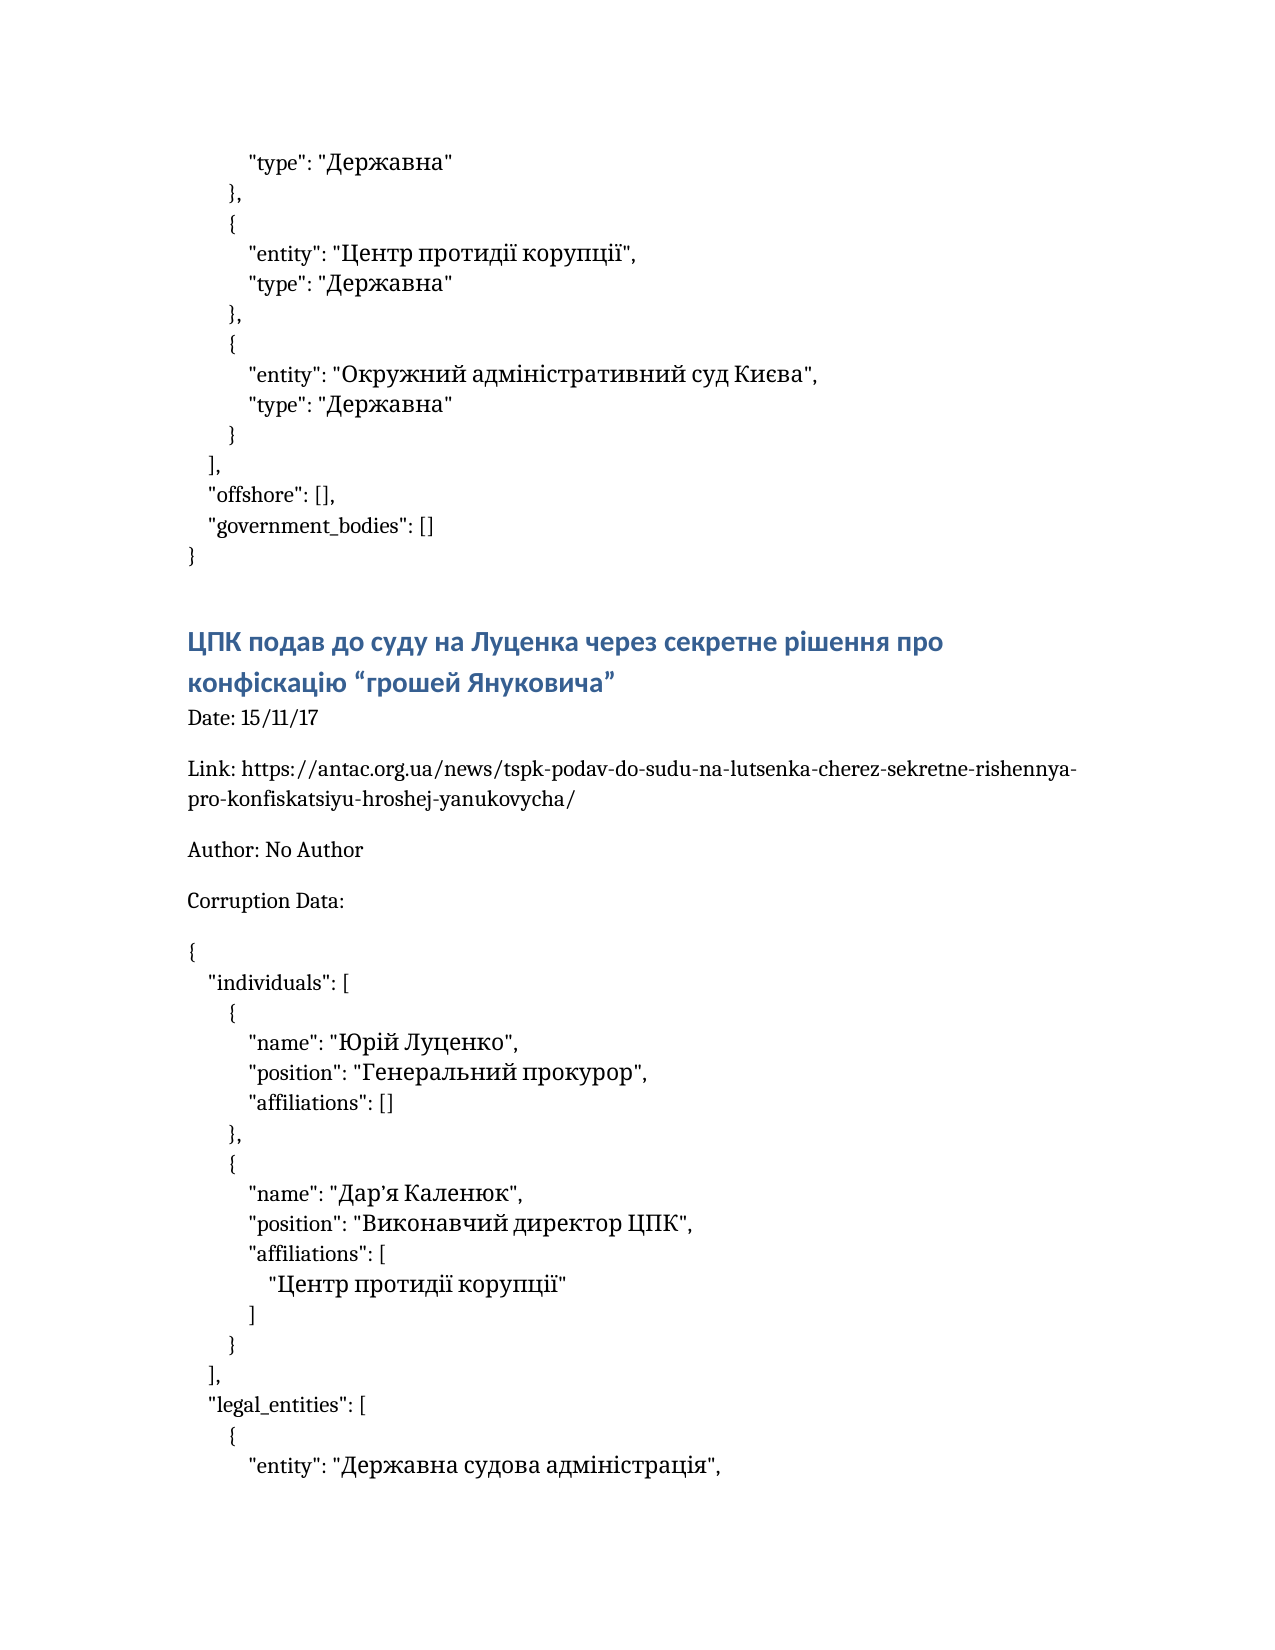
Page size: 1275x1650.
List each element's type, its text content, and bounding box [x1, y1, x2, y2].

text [187, 150, 1087, 569]
text Corruption Data: [187, 888, 1087, 914]
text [187, 939, 1087, 1479]
text Link: https://antac.org.ua/news/tspk-podav-do-sudu-na-lutsenka-cherez-sekretne-rishennya-pro-konfiskatsiyu-hroshej-yanukovycha/ [187, 756, 1087, 812]
text Author: No Author [187, 837, 1087, 863]
subtitle ЦПК подав до суду на Луценка через секретне рішення про конфіскацію “грошей Януковича” [187, 623, 1087, 699]
text Date: 15/11/17 [187, 705, 1087, 731]
